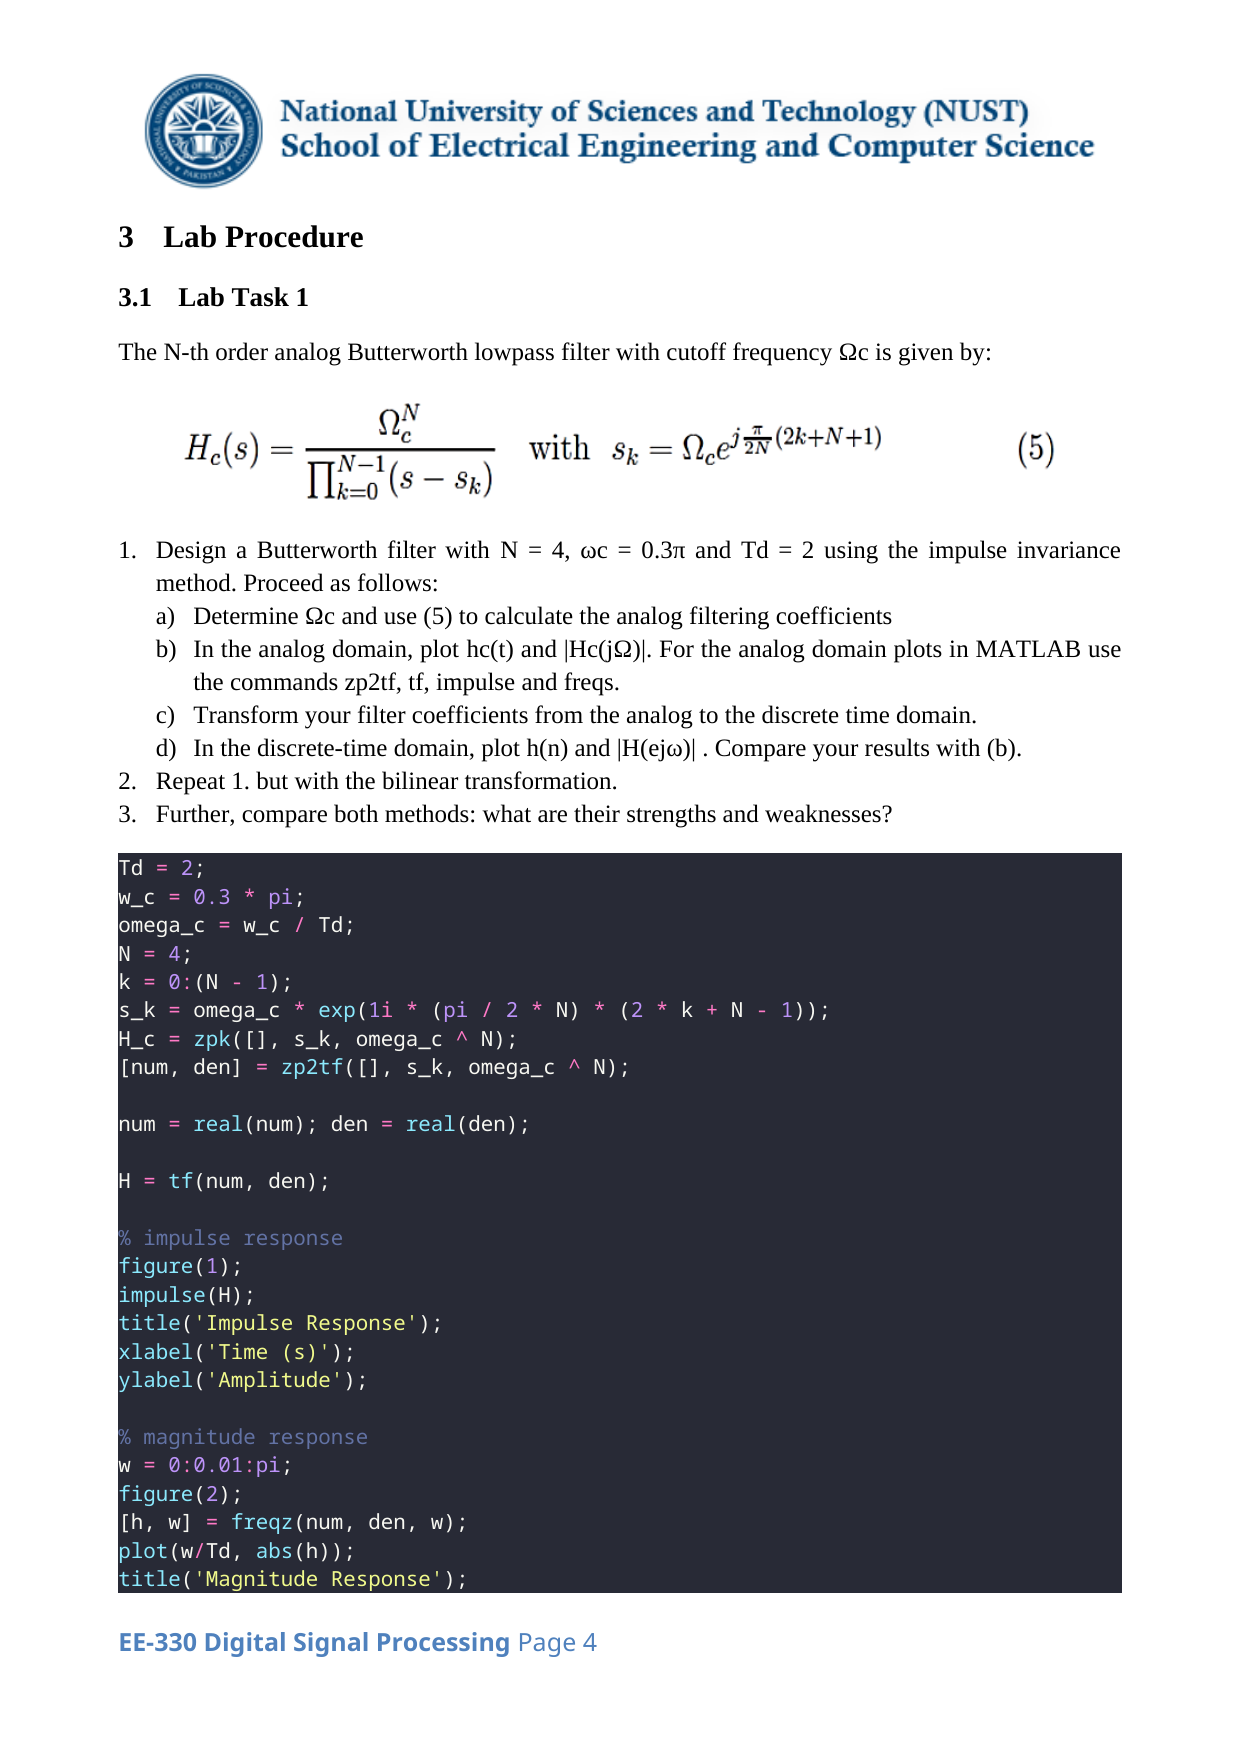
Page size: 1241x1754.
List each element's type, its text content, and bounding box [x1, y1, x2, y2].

list Design a Butterworth filter with N = 4, ωc = 0.3π and Td = 2 using the impulse invariance method. Proceed as follows: [118, 535, 1122, 597]
list Transform your filter coefficients from the analog to the discrete time domain. [156, 700, 1122, 729]
picture [132, 68, 1108, 199]
subtitle Lab Task 1 [118, 281, 1122, 312]
text omega_c = w_c / Td; [118, 910, 1122, 939]
list Repeat 1. but with the bilinear transformation. [118, 766, 1122, 795]
list Determine Ωc and use (5) to calculate the analog filtering coefficients [156, 601, 1122, 630]
text plot(w/Td, abs(h)); [118, 1536, 1122, 1564]
text s_k = omega_c * exp(1i * (pi / 2 * N) * (2 * k + N - 1)); [118, 996, 1122, 1024]
text w_c = 0.3 * pi; [118, 882, 1122, 910]
list In the discrete-time domain, plot h(n) and |H(ejω)| . Compare your results with (b). [156, 733, 1122, 762]
text impulse(H); [118, 1280, 1122, 1308]
text H_c = zpk([], s_k, omega_c ^ N); [118, 1024, 1122, 1052]
text k = 0:(N - 1); [118, 967, 1122, 996]
text w = 0:0.01:pi; [118, 1451, 1122, 1479]
picture [181, 391, 1059, 511]
list In the analog domain, plot hc(t) and |Hc(jΩ)|. For the analog domain plots in MATLAB use the commands zp2tf, tf, impulse and freqs. [156, 634, 1122, 696]
text Td = 2; [118, 853, 1122, 882]
text xlabel('Time (s)'); [118, 1337, 1122, 1365]
text title('Impulse Response'); [118, 1308, 1122, 1337]
text % impulse response [118, 1223, 1122, 1251]
subtitle Lab Procedure [118, 219, 1122, 255]
list Further, compare both methods: what are their strengths and weaknesses? [118, 799, 1122, 828]
text % magnitude response [118, 1422, 1122, 1451]
text [num, den] = zp2tf([], s_k, omega_c ^ N); [118, 1052, 1122, 1081]
text [h, w] = freqz(num, den, w); [118, 1507, 1122, 1536]
text figure(1); [118, 1251, 1122, 1280]
text figure(2); [118, 1479, 1122, 1507]
text title('Magnitude Response'); [118, 1564, 1122, 1593]
text N = 4; [118, 939, 1122, 967]
text H = tf(num, den); [118, 1166, 1122, 1194]
text num = real(num); den = real(den); [118, 1109, 1122, 1138]
text The N-th order analog Butterworth lowpass filter with cutoff frequency Ωc is given by: [118, 337, 1122, 366]
text ylabel('Amplitude'); [118, 1365, 1122, 1394]
